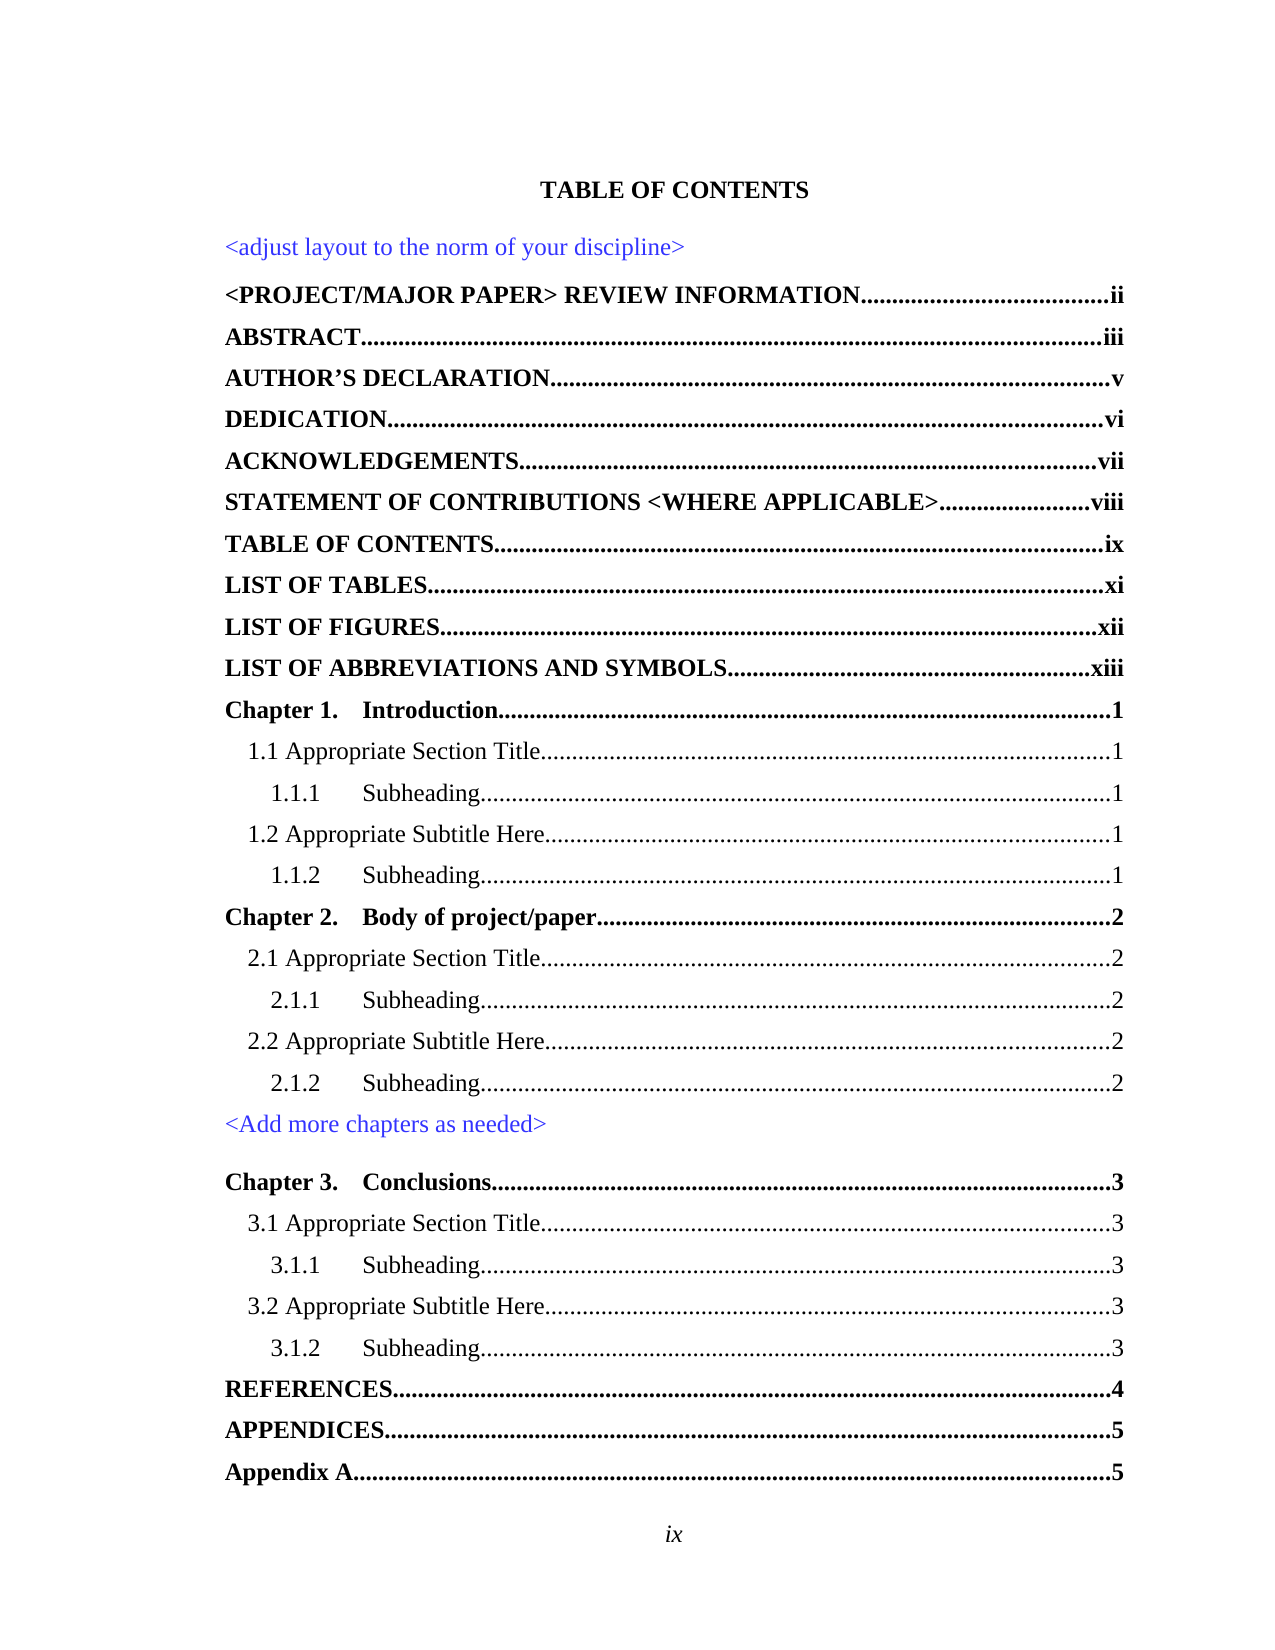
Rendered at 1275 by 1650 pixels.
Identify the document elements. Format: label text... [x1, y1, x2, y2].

subtitle TABLE OF CONTENTS [224, 175, 1125, 204]
